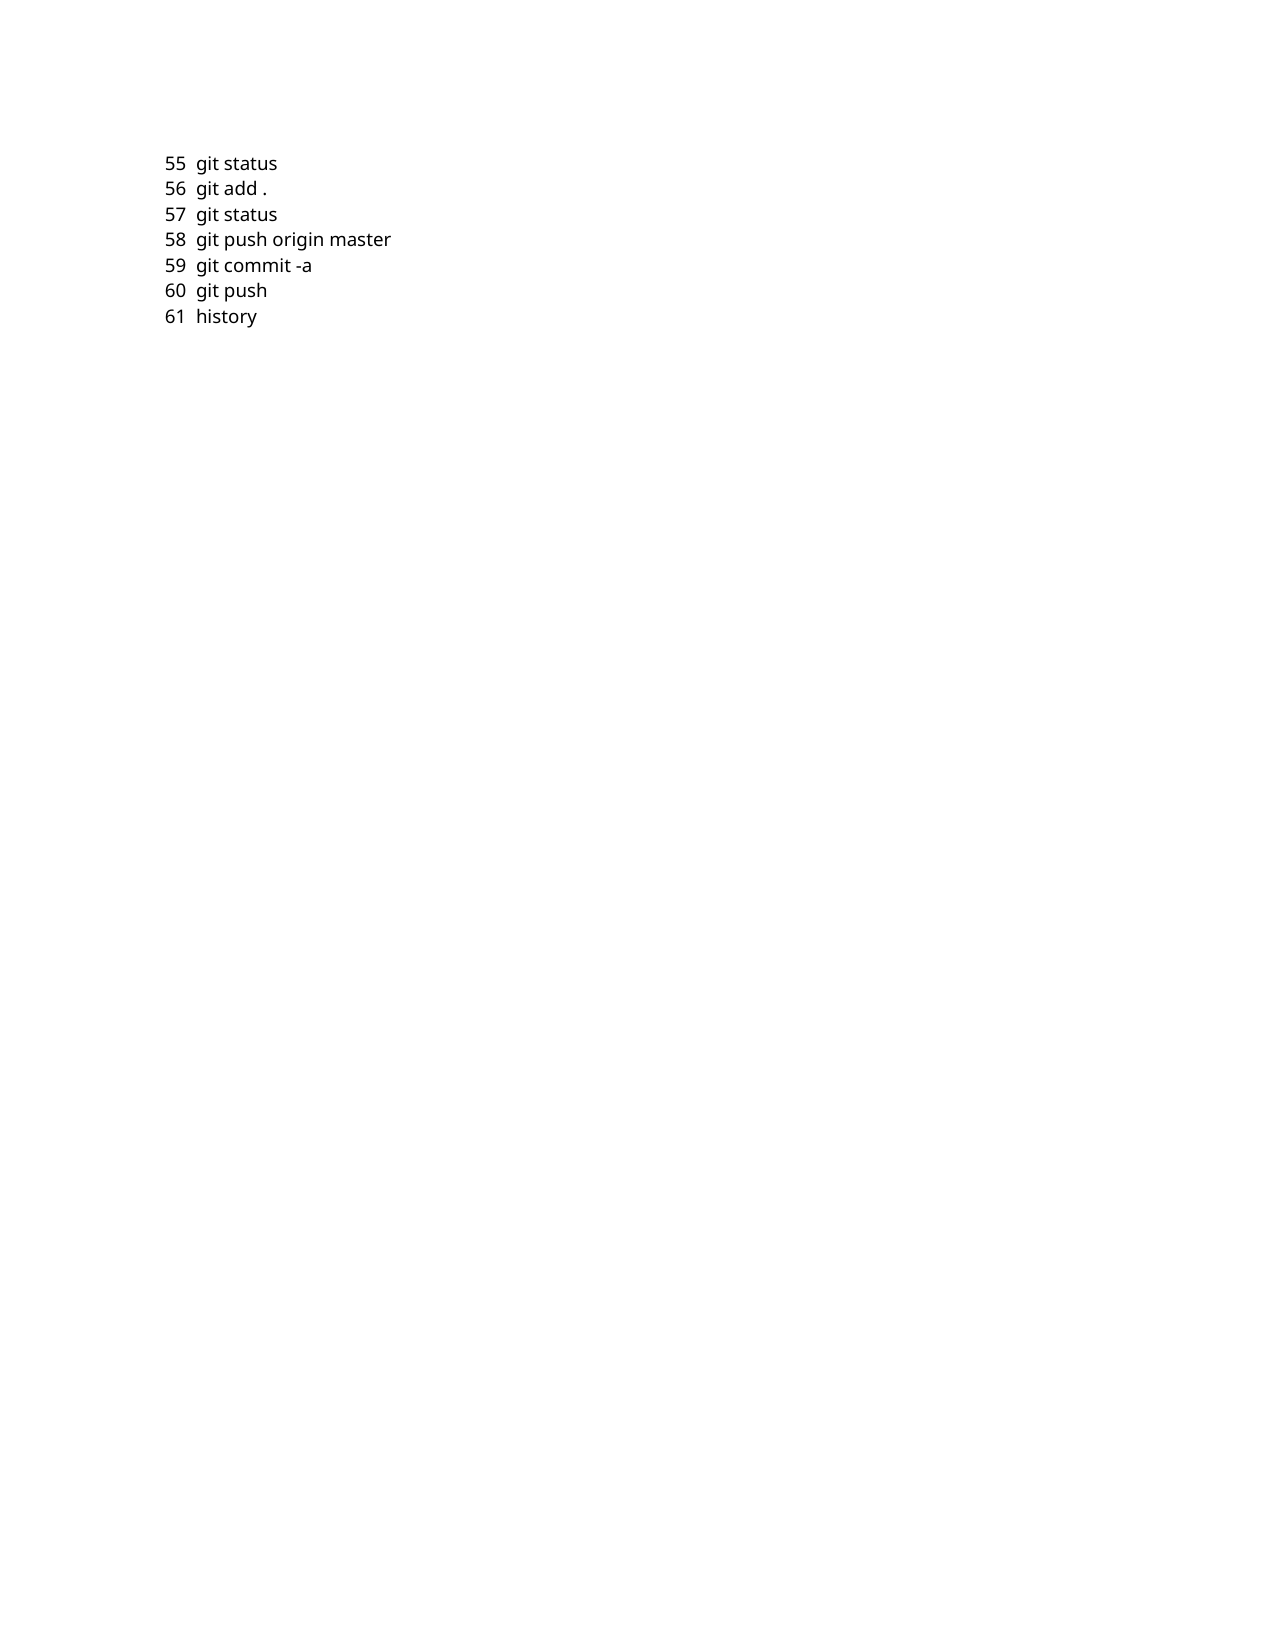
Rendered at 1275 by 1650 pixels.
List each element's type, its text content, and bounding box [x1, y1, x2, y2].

text 60 git push [150, 278, 1125, 303]
text 55 git status [150, 150, 1125, 176]
text 61 history [150, 303, 1125, 329]
text 56 git add . [150, 176, 1125, 201]
text 59 git commit -a [150, 252, 1125, 278]
text 57 git status [150, 201, 1125, 227]
text 58 git push origin master [150, 227, 1125, 252]
